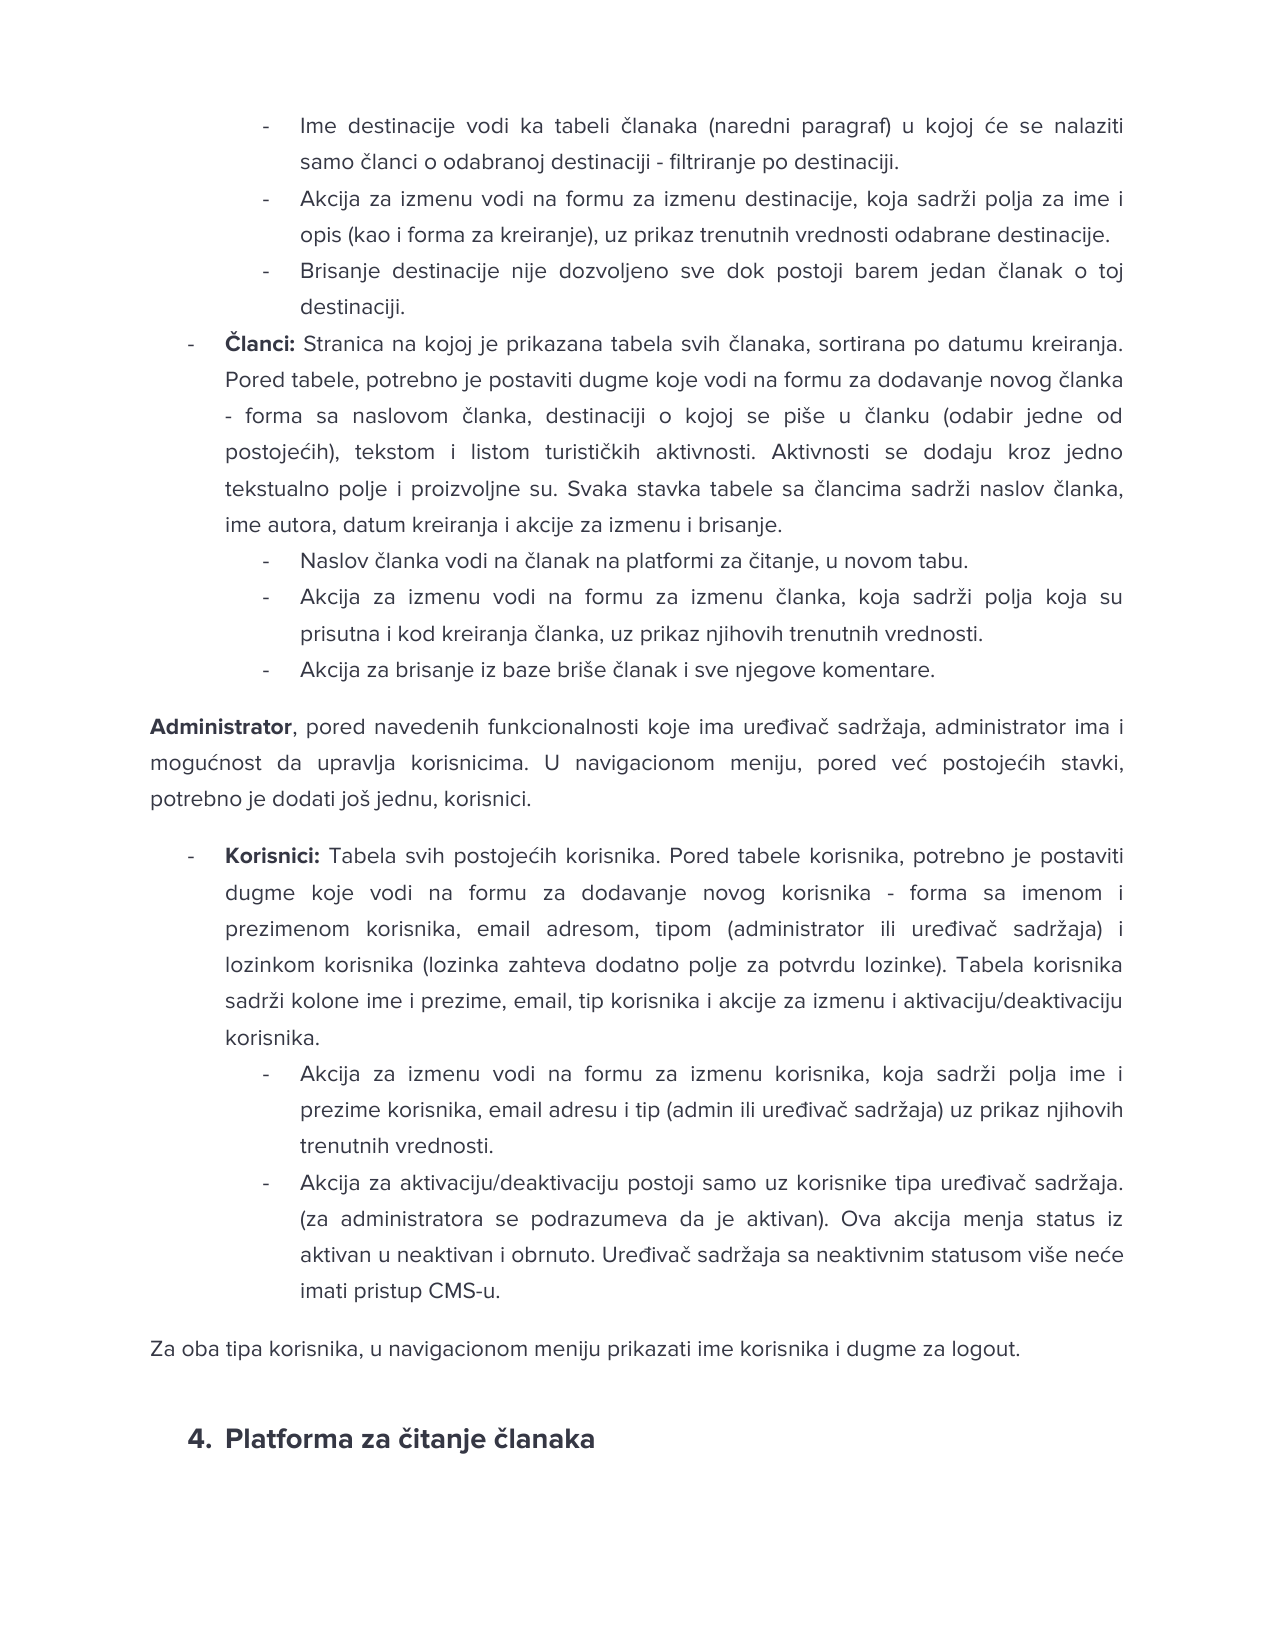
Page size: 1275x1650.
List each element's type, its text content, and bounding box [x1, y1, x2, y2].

list Naslov članka vodi na članak na platformi za čitanje, u novom tabu. [262, 547, 1125, 575]
list Brisanje destinacije nije dozvoljeno sve dok postoji barem jedan članak o toj destinaciji. [262, 257, 1125, 322]
text Za oba tipa korisnika, u navigacionom meniju prikazati ime korisnika i dugme za logout. [150, 1335, 1125, 1363]
list Akcija za brisanje iz baze briše članak i sve njegove komentare. [262, 656, 1125, 684]
list Članci: Stranica na kojoj je prikazana tabela svih članaka, sortirana po datumu kreiranja. Pored tabele, potrebno je postaviti dugme koje vodi na formu za dodavanje novog članka - forma sa naslovom članka, destinaciji o kojoj se piše u članku (odabir jedne od postojećih), tekstom i listom turističkih aktivnosti. Aktivnosti se dodaju kroz jedno tekstualno polje i proizvoljne su. Svaka stavka tabele sa člancima sadrži naslov članka, ime autora, datum kreiranja i akcije za izmenu i brisanje. [187, 330, 1125, 539]
list Ime destinacije vodi ka tabeli članaka (naredni paragraf) u kojoj će se nalaziti samo članci o odabranoj destinaciji - filtriranje po destinaciji. [262, 112, 1125, 177]
list Akcija za aktivaciju/deaktivaciju postoji samo uz korisnike tipa uređivač sadržaja. (za administratora se podrazumeva da je aktivan). Ova akcija menja status iz aktivan u neaktivan i obrnuto. Uređivač sadržaja sa neaktivnim statusom više neće imati pristup CMS-u. [262, 1169, 1125, 1306]
list Akcija za izmenu vodi na formu za izmenu korisnika, koja sadrži polja ime i prezime korisnika, email adresu i tip (admin ili uređivač sadržaja) uz prikaz njihovih trenutnih vrednosti. [262, 1060, 1125, 1161]
subtitle Platforma za čitanje članaka [187, 1421, 1125, 1457]
list Akcija za izmenu vodi na formu za izmenu članka, koja sadrži polja koja su prisutna i kod kreiranja članka, uz prikaz njihovih trenutnih vrednosti. [262, 584, 1125, 648]
list Korisnici: Tabela svih postojećih korisnika. Pored tabele korisnika, potrebno je postaviti dugme koje vodi na formu za dodavanje novog korisnika - forma sa imenom i prezimenom korisnika, email adresom, tipom (administrator ili uređivač sadržaja) i lozinkom korisnika (lozinka zahteva dodatno polje za potvrdu lozinke). Tabela korisnika sadrži kolone ime i prezime, email, tip korisnika i akcije za izmenu i aktivaciju/deaktivaciju korisnika. [187, 843, 1125, 1052]
list Akcija za izmenu vodi na formu za izmenu destinacije, koja sadrži polja za ime i opis (kao i forma za kreiranje), uz prikaz trenutnih vrednosti odabrane destinacije. [262, 185, 1125, 249]
text Administrator, pored navedenih funkcionalnosti koje ima uređivač sadržaja, administrator ima i mogućnost da upravlja korisnicima. U navigacionom meniju, pored već postojećih stavki, potrebno je dodati još jednu, korisnici. [150, 713, 1125, 814]
